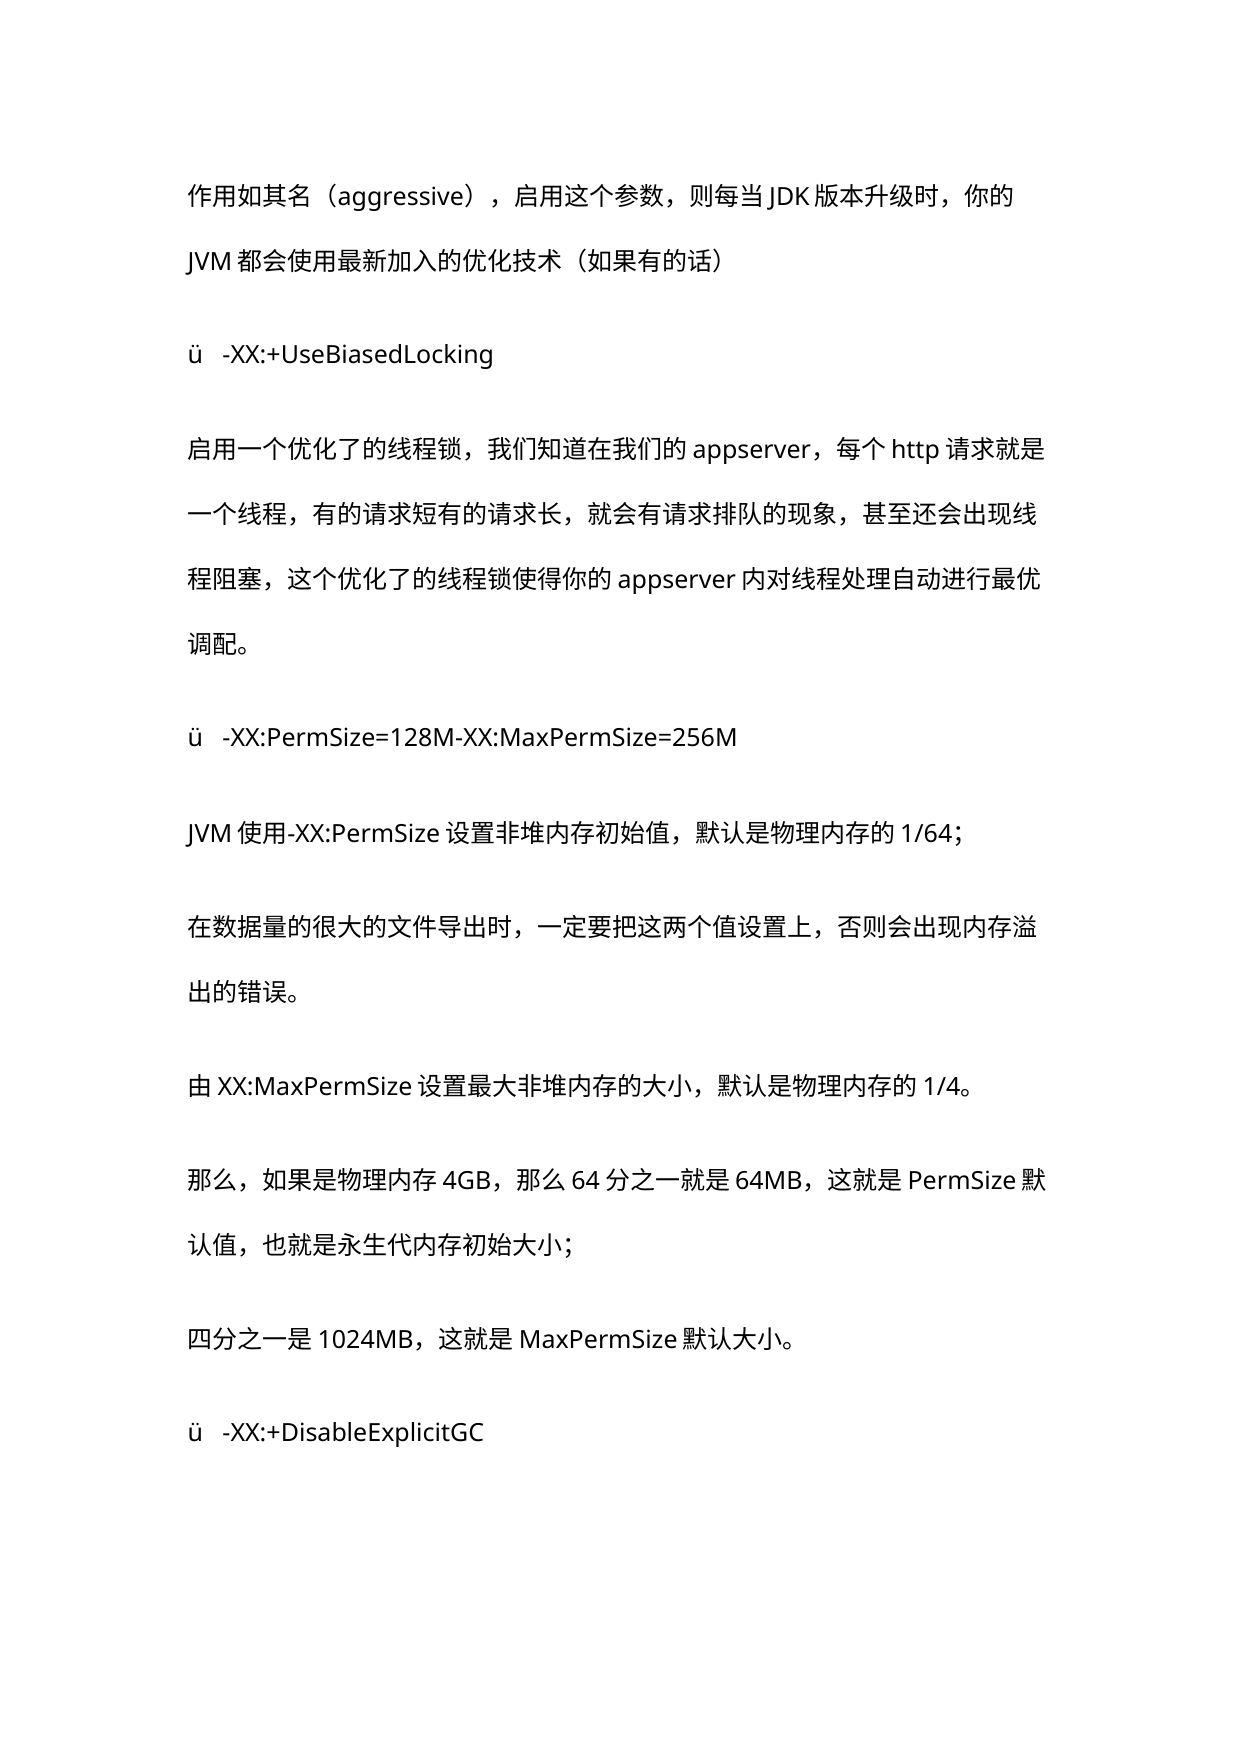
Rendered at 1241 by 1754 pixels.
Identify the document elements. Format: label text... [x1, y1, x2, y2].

text 由XX:MaxPermSize设置最大非堆内存的大小，默认是物理内存的1/4。 [187, 1052, 1053, 1117]
text ü -XX:+UseBiasedLocking [187, 321, 1053, 386]
text 在数据量的很大的文件导出时，一定要把这两个值设置上，否则会出现内存溢出的错误。 [187, 893, 1053, 1023]
text 作用如其名（aggressive），启用这个参数，则每当JDK版本升级时，你的JVM都会使用最新加入的优化技术（如果有的话） [187, 162, 1053, 292]
text ü -XX:+DisableExplicitGC [187, 1399, 1053, 1464]
text ü -XX:PermSize=128M-XX:MaxPermSize=256M [187, 704, 1053, 769]
text JVM使用-XX:PermSize设置非堆内存初始值，默认是物理内存的1/64； [187, 799, 1053, 864]
text 启用一个优化了的线程锁，我们知道在我们的appserver，每个http请求就是一个线程，有的请求短有的请求长，就会有请求排队的现象，甚至还会出现线程阻塞，这个优化了的线程锁使得你的appserver内对线程处理自动进行最优调配。 [187, 415, 1053, 675]
text 那么，如果是物理内存4GB，那么64分之一就是64MB，这就是PermSize默认值，也就是永生代内存初始大小； [187, 1146, 1053, 1276]
text 四分之一是1024MB，这就是MaxPermSize默认大小。 [187, 1305, 1053, 1370]
